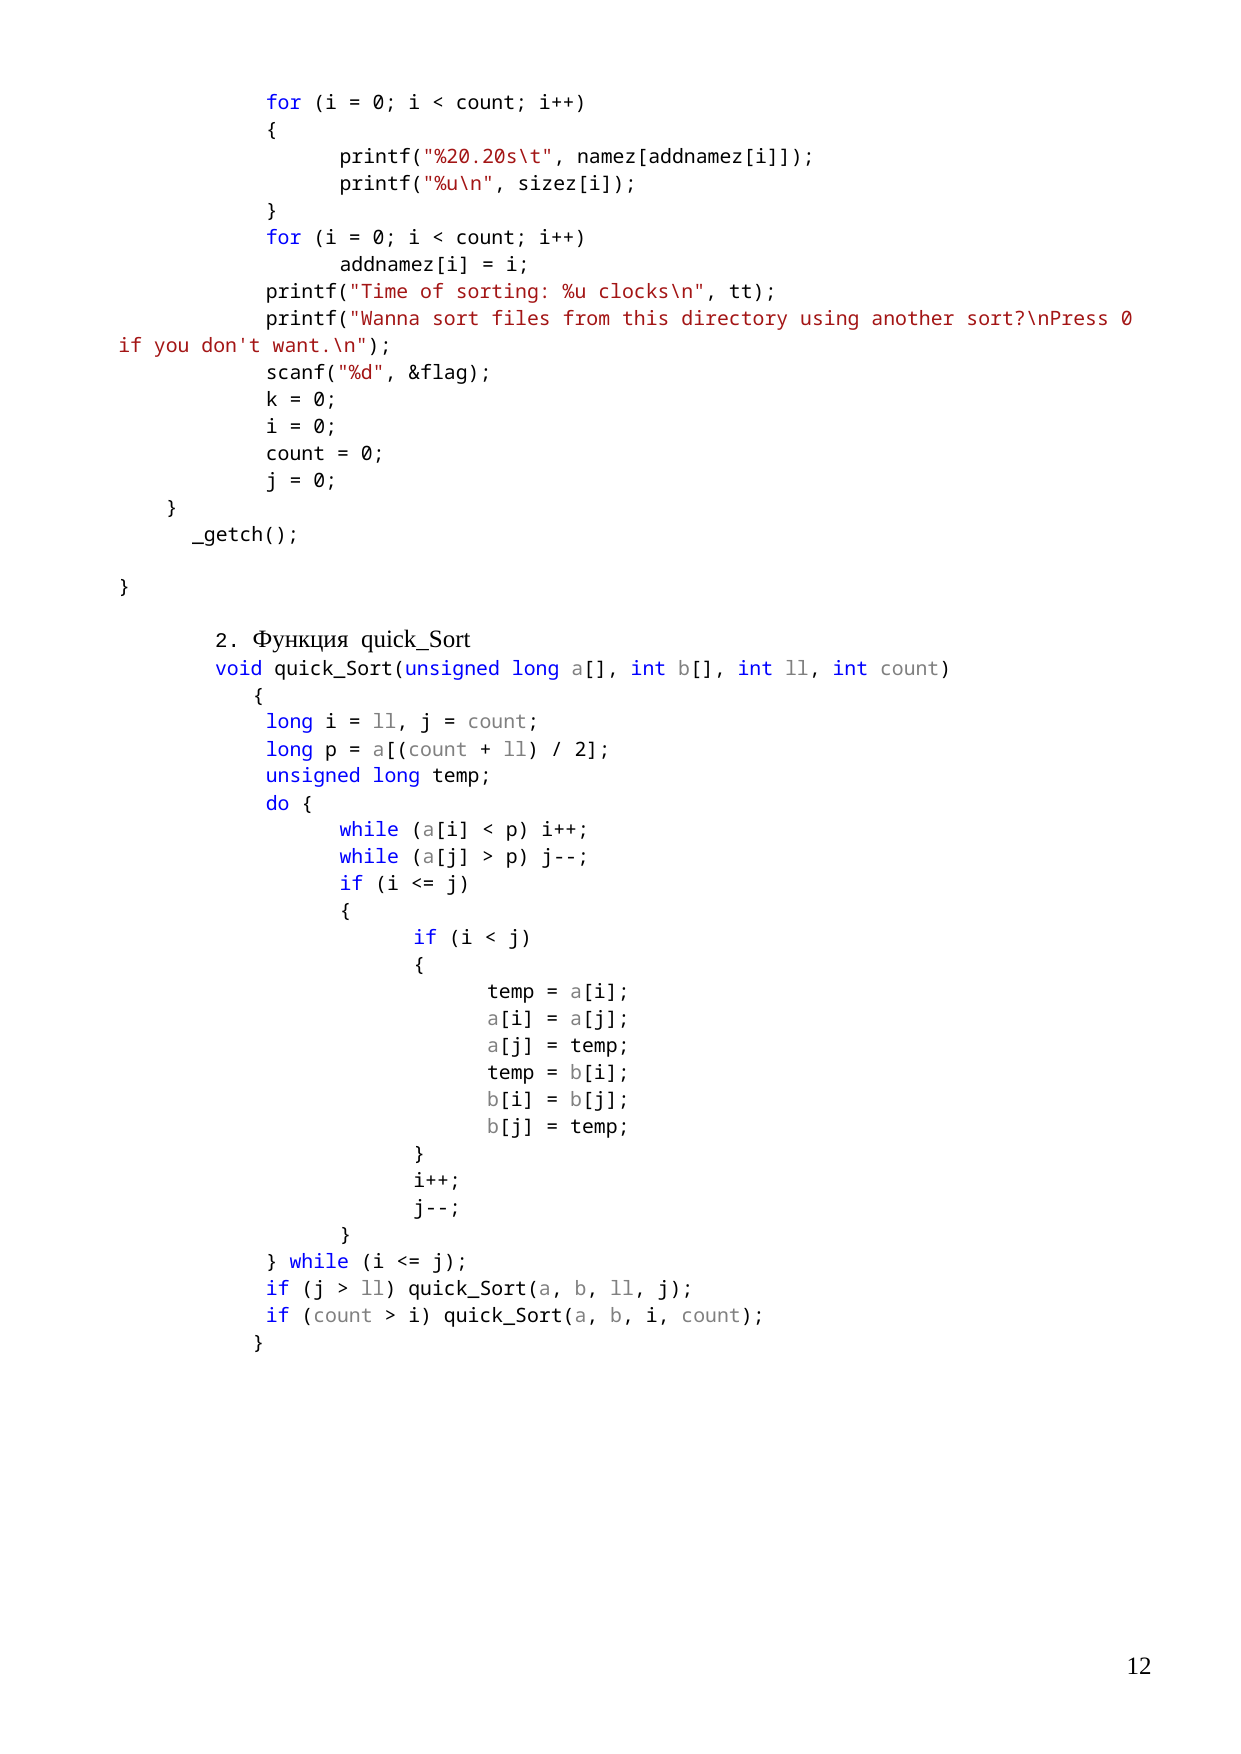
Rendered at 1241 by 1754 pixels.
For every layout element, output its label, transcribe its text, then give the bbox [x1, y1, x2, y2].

list { [252, 951, 1152, 978]
text for (i = 0; i < count; i++) [118, 89, 1152, 116]
list } while (i <= j); [252, 1247, 1152, 1274]
list unsigned long temp; [252, 762, 1152, 789]
list while (a[i] < p) i++; [252, 816, 1152, 843]
text { [118, 116, 1152, 143]
text i = 0; [118, 412, 1152, 439]
list temp = a[i]; [252, 978, 1152, 1004]
list if (j > ll) quick_Sort(a, b, ll, j); [252, 1274, 1152, 1301]
list a[i] = a[j]; [252, 1004, 1152, 1032]
text _getch(); [118, 520, 1152, 547]
list do { [252, 789, 1152, 816]
list b[i] = b[j]; [252, 1086, 1152, 1112]
list while (a[j] > p) j--; [252, 843, 1152, 870]
list if (i < j) [252, 924, 1152, 951]
list a[j] = temp; [252, 1032, 1152, 1058]
list { [252, 681, 1152, 708]
list } [252, 1139, 1152, 1166]
list if (i <= j) [252, 870, 1152, 897]
text printf("Wanna sort files from this directory using another sort?\nPress 0 if you don't want.\n"); [118, 304, 1152, 358]
list Функция quick_Sort [215, 624, 1152, 654]
list i++; [252, 1166, 1152, 1193]
list } [252, 1328, 1152, 1355]
list if (count > i) quick_Sort(a, b, i, count); [252, 1301, 1152, 1328]
text j = 0; [118, 466, 1152, 493]
text } [118, 493, 1152, 520]
text printf("%u\n", sizez[i]); [118, 169, 1152, 197]
list long p = a[(count + ll) / 2]; [252, 735, 1152, 762]
text printf("Time of sorting: %u clocks\n", tt); [118, 277, 1152, 304]
text addnamez[i] = i; [118, 251, 1152, 277]
text } [118, 197, 1152, 223]
list } [252, 1220, 1152, 1247]
text for (i = 0; i < count; i++) [118, 223, 1152, 251]
list { [252, 897, 1152, 924]
text void quick_Sort(unsigned long a[], int b[], int ll, int count) [215, 654, 1152, 681]
text scanf("%d", &flag); [118, 358, 1152, 385]
text } [118, 572, 1152, 599]
list long i = ll, j = count; [252, 708, 1152, 735]
text count = 0; [118, 439, 1152, 466]
list j--; [252, 1193, 1152, 1220]
list b[j] = temp; [252, 1112, 1152, 1139]
text k = 0; [118, 385, 1152, 412]
text printf("%20.20s\t", namez[addnamez[i]]); [118, 143, 1152, 169]
list temp = b[i]; [252, 1058, 1152, 1086]
